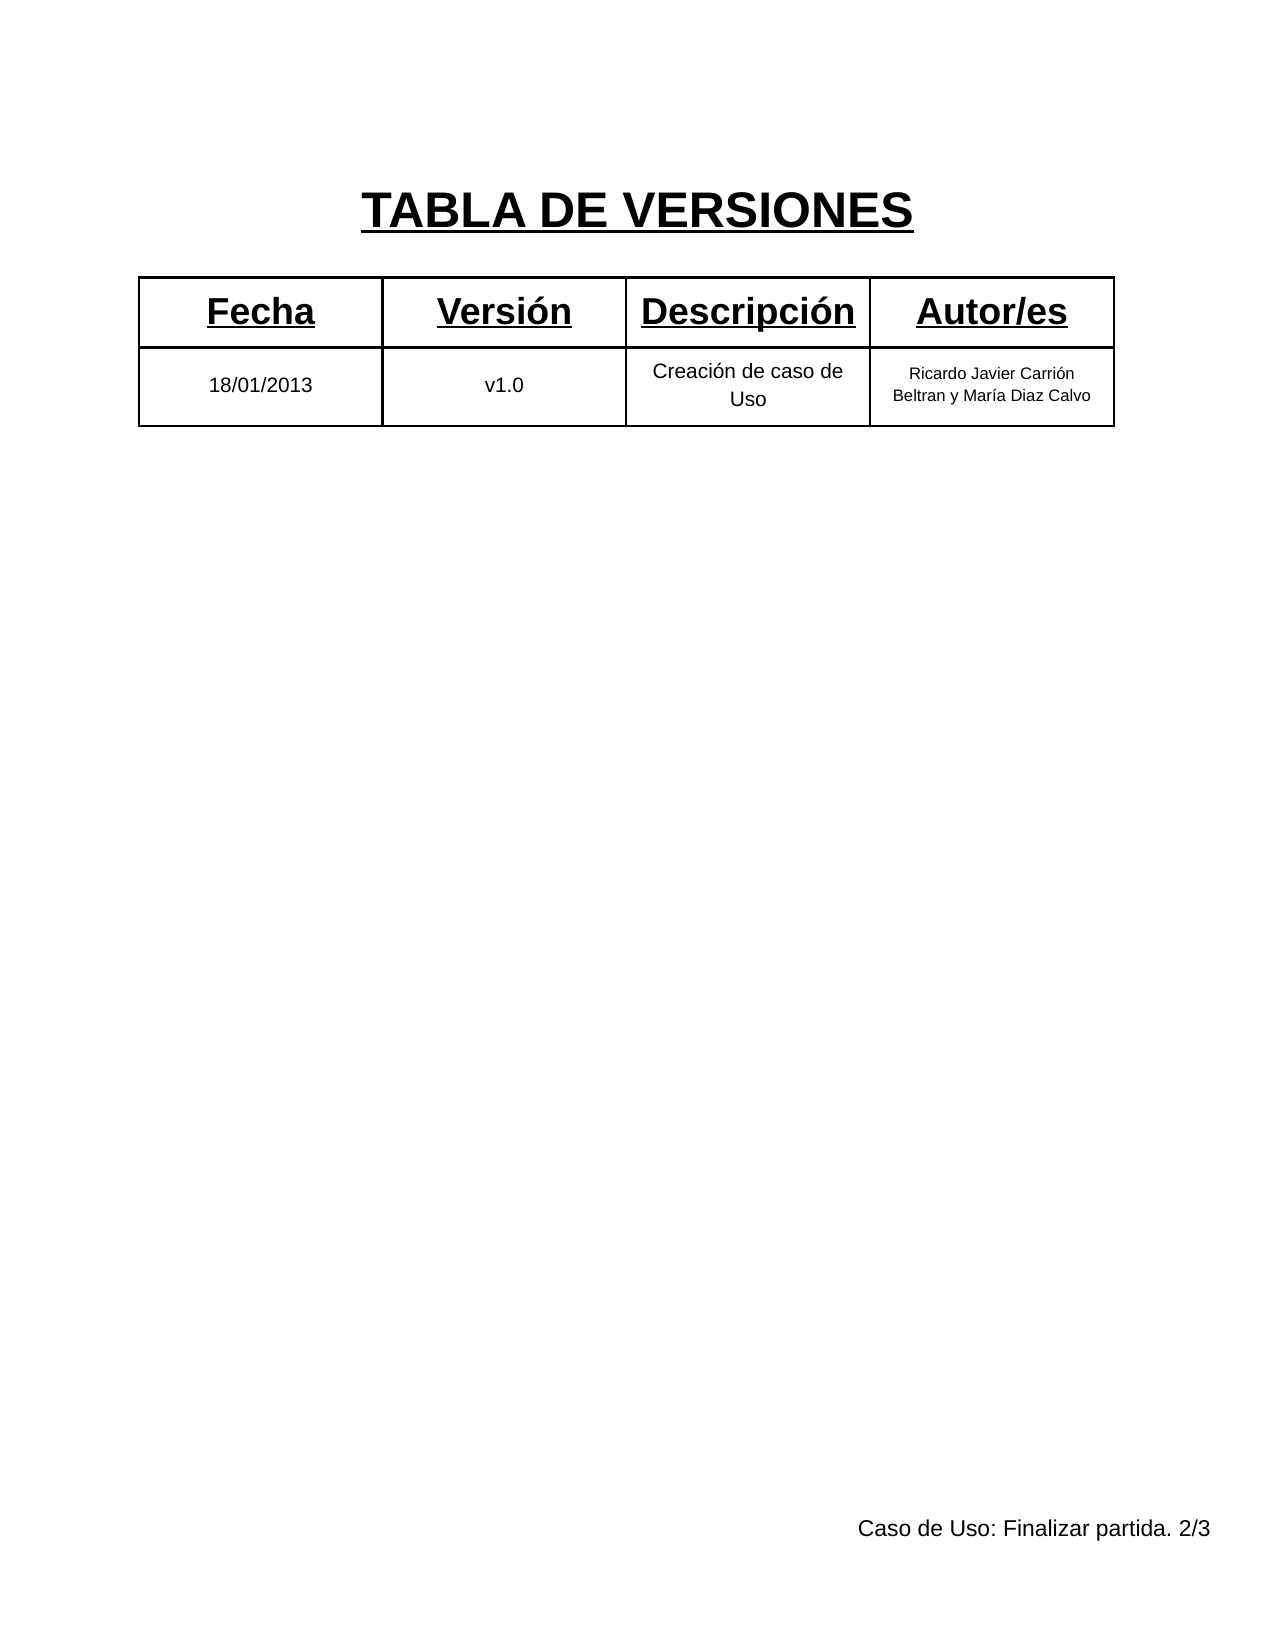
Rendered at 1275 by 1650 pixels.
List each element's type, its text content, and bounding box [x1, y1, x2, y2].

table_cell 18/01/2013 [140, 349, 381, 424]
table_header Fecha [140, 279, 381, 346]
text TABLA DE VERSIONES [150, 180, 1125, 238]
table_header Autor/es [871, 279, 1113, 346]
table_header Descripción [627, 279, 869, 346]
table_cell Creación de caso de Uso [627, 349, 869, 424]
table_header Versión [384, 279, 625, 346]
table_cell Ricardo Javier Carrión Beltran y María Diaz Calvo [871, 349, 1113, 424]
table_cell v1.0 [384, 349, 625, 424]
